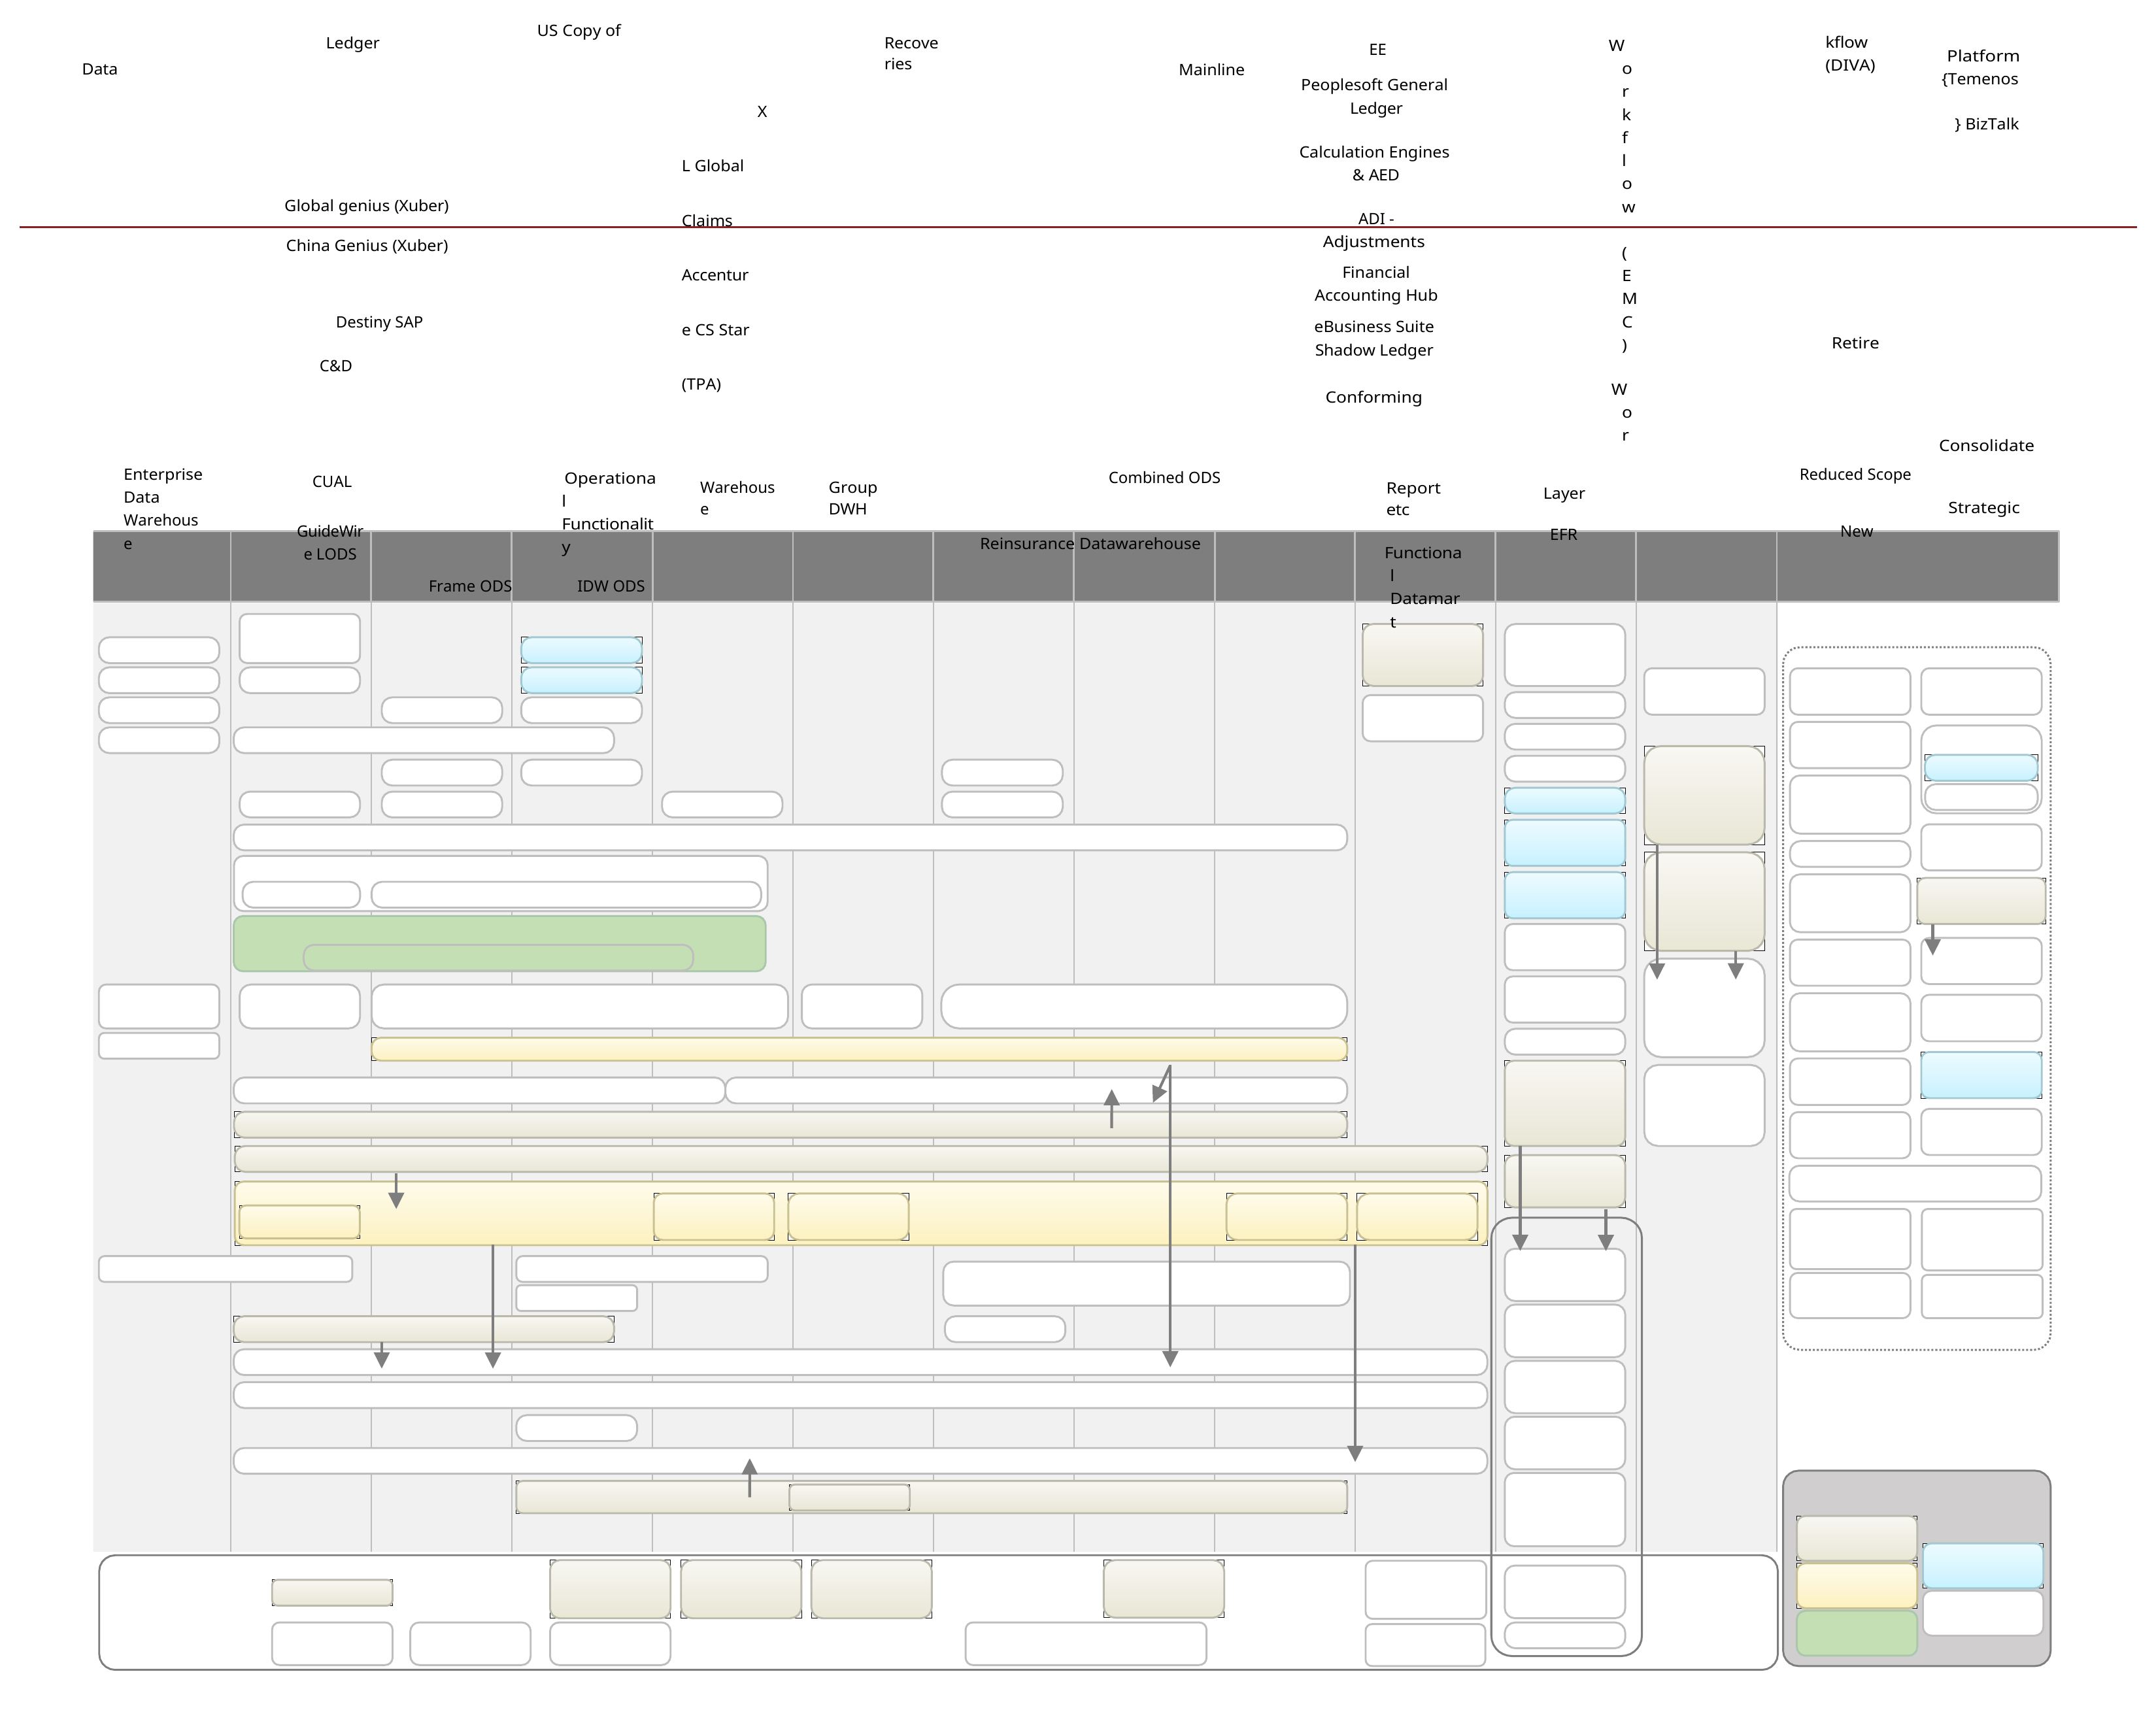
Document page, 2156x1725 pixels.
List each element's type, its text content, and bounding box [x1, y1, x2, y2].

text Layer EFR [1543, 482, 1589, 544]
text Adjustments [1304, 231, 1444, 252]
picture [1645, 747, 1763, 843]
picture [681, 1560, 686, 1565]
picture [2033, 755, 2038, 760]
picture [1645, 746, 1653, 754]
picture [1104, 1560, 1109, 1565]
text Frame ODS IDW ODS [429, 575, 658, 596]
picture [681, 1613, 686, 1618]
picture [518, 1482, 1346, 1512]
text ADI - [1304, 208, 1449, 229]
text Strategic [1948, 496, 2044, 518]
picture [1798, 1517, 1916, 1560]
text Retire [1653, 332, 1879, 353]
picture [637, 688, 642, 693]
text Reduced Scope New [1800, 463, 1913, 541]
picture [1645, 852, 1654, 861]
text Peoplesoft General Ledger [1293, 74, 1455, 118]
picture [1756, 746, 1764, 755]
picture [1506, 1156, 1519, 1206]
picture [1506, 821, 1624, 865]
picture [1171, 1183, 1486, 1244]
text Platform [1947, 45, 2044, 66]
text Group DWH [828, 477, 915, 519]
text XL Global Claims Accenture CS Star (TPA) [682, 101, 757, 395]
picture [522, 639, 641, 662]
picture [927, 1560, 932, 1565]
text Consolidate [1939, 434, 2044, 456]
picture [373, 1039, 1346, 1060]
picture [273, 1581, 392, 1604]
picture [1506, 873, 1624, 917]
text Combined ODS [1109, 467, 1222, 488]
picture [637, 667, 642, 672]
picture [1919, 879, 2044, 923]
text CUAL [297, 471, 367, 492]
picture [928, 1613, 932, 1618]
text {Temenos} BizTalk [1942, 68, 2023, 134]
text Calculation Engines & AED [1297, 141, 1452, 185]
picture [1923, 1053, 2040, 1097]
text Workflow (DIVA) [1815, 31, 1884, 76]
picture [494, 1318, 613, 1341]
text Recoveries [884, 31, 939, 75]
picture [637, 637, 642, 642]
text Warehouse [700, 477, 783, 519]
picture [1105, 1562, 1223, 1616]
picture [1659, 854, 1763, 950]
picture [1645, 943, 1653, 950]
picture [1219, 1560, 1224, 1564]
text Functional Datamart [1385, 542, 1462, 632]
picture [522, 669, 641, 692]
picture [1506, 1062, 1624, 1145]
picture [790, 1486, 909, 1509]
picture [797, 1613, 801, 1618]
picture [1171, 1113, 1346, 1136]
text Report etc [1386, 477, 1464, 520]
picture [796, 1560, 801, 1566]
text Financial Accounting Hub [1312, 261, 1440, 306]
picture [1756, 942, 1764, 950]
picture [638, 658, 642, 663]
picture [1506, 789, 1624, 812]
picture [812, 1560, 817, 1564]
text eBusiness Suite Shadow Ledger [1302, 316, 1446, 360]
picture [1798, 1565, 1916, 1607]
picture [1645, 855, 1656, 948]
picture [1364, 626, 1482, 685]
picture [682, 1562, 800, 1617]
text Enterprise Data Warehouse [124, 463, 206, 554]
picture [1171, 1147, 1486, 1171]
text Destiny SAP C&D [320, 311, 439, 376]
text EE [1304, 39, 1452, 60]
picture [813, 1562, 930, 1617]
picture [235, 1318, 492, 1341]
text Ledger [326, 31, 463, 53]
text GuideWire LODS [293, 520, 367, 564]
text Reinsurance Datawarehouse [980, 533, 1222, 554]
picture [236, 1147, 1169, 1171]
picture [1755, 836, 1764, 845]
text Operational Functionality [562, 467, 658, 558]
picture [1924, 1545, 2042, 1587]
picture [236, 1183, 1169, 1244]
picture [1926, 756, 2036, 779]
picture [1645, 836, 1654, 845]
picture [235, 1113, 1169, 1136]
picture [551, 1562, 669, 1617]
picture [1522, 1156, 1624, 1206]
picture [1755, 852, 1764, 861]
text Global genius (Xuber) China Genius (Xuber) [284, 195, 464, 256]
